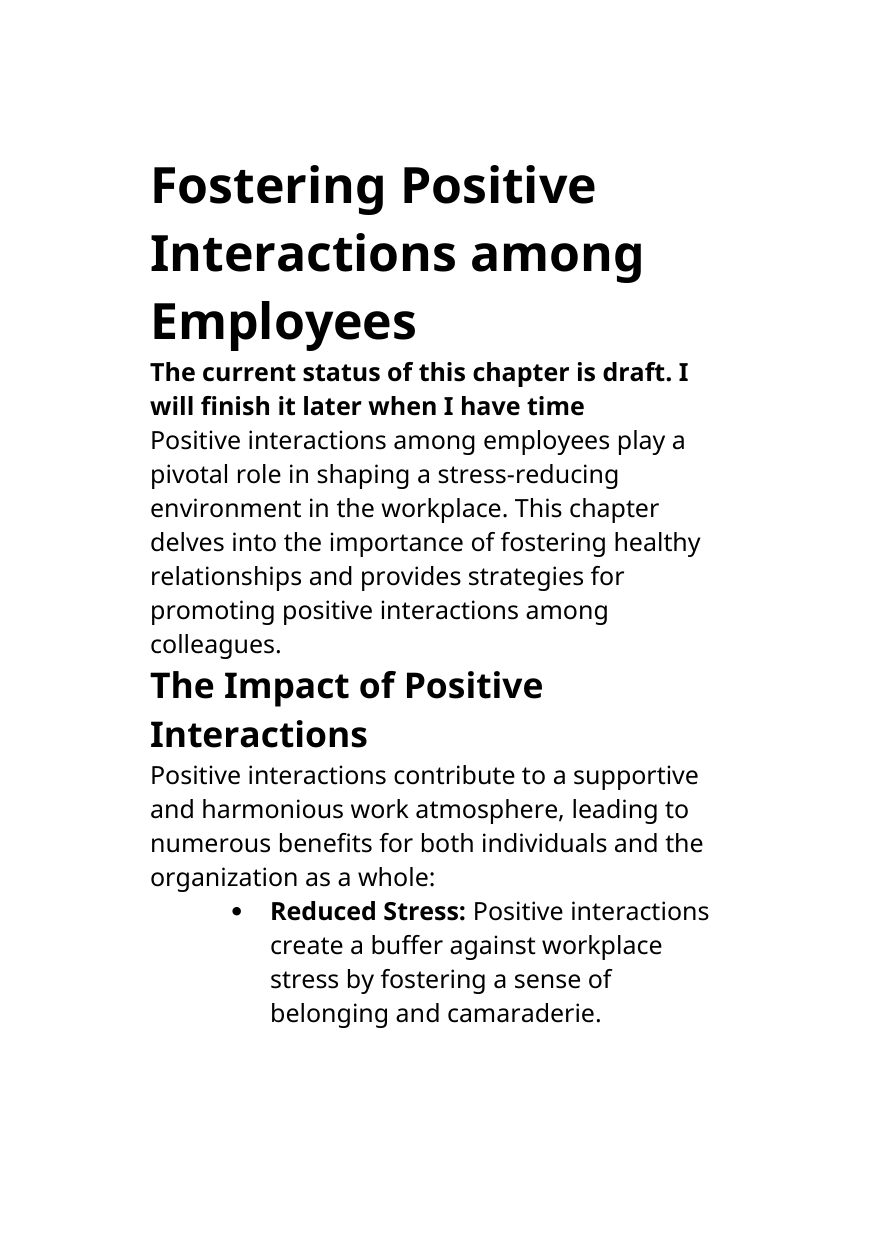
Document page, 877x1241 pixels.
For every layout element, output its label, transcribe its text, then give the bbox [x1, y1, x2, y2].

text Positive interactions contribute to a supportive and harmonious work atmosphere, leading to numerous benefits for both individuals and the organization as a whole: [150, 757, 727, 894]
text Positive interactions among employees play a pivotal role in shaping a stress-reducing environment in the workplace. This chapter delves into the importance of fostering healthy relationships and provides strategies for promoting positive interactions among colleagues. [150, 422, 727, 661]
text The current status of this chapter is draft. I will finish it later when I have time [150, 354, 727, 422]
subtitle Fostering Positive Interactions among Employees [150, 150, 727, 354]
subtitle The Impact of Positive Interactions [150, 661, 727, 757]
list Reduced Stress: Positive interactions create a buffer against workplace stress by fostering a sense of belonging and camaraderie. [232, 894, 727, 1030]
